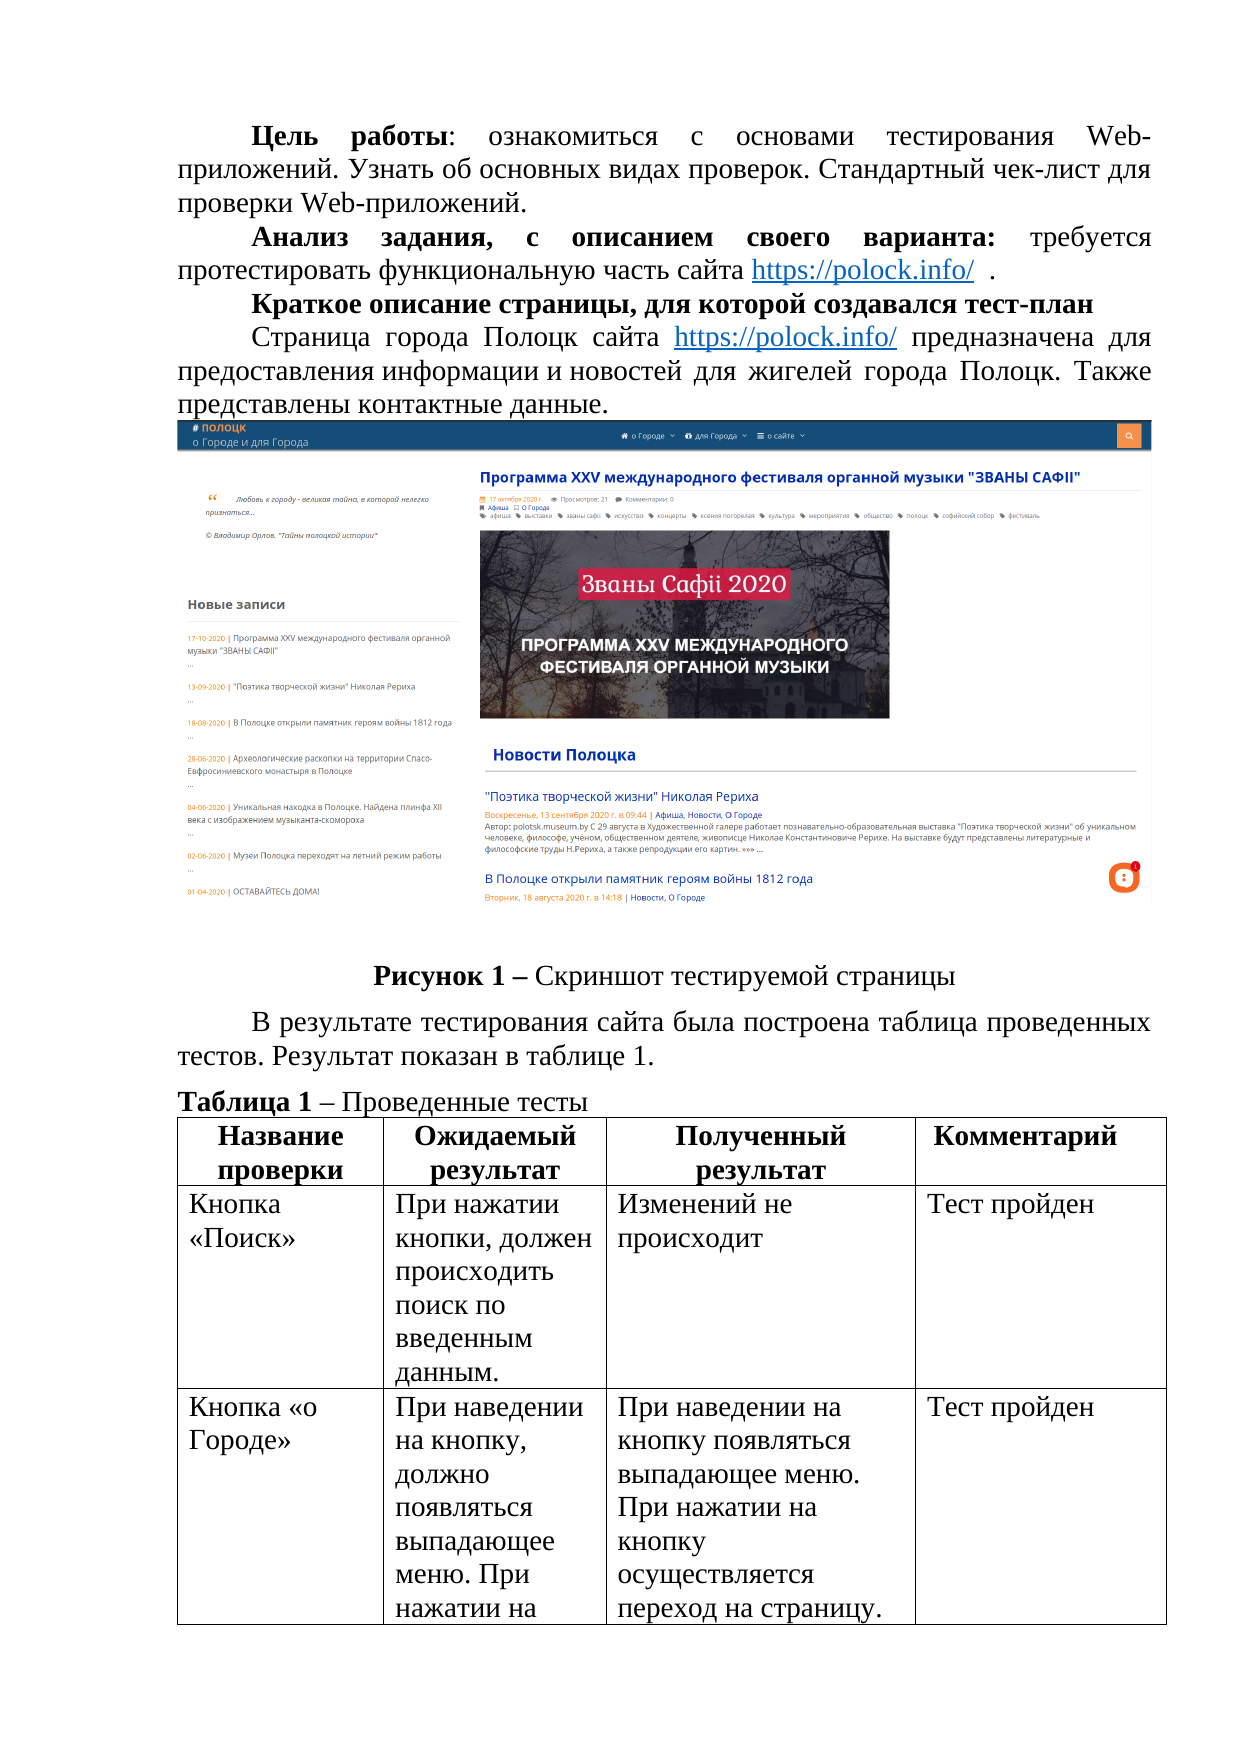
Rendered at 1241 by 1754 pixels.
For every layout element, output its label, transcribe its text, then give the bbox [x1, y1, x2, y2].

picture [177, 420, 1152, 905]
table_cell Изменений не происходит [607, 1186, 915, 1388]
text В результате тестирования сайта была построена таблица проведенных тестов. Результат показан в таблице 1. [177, 1004, 1152, 1071]
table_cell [607, 1389, 915, 1623]
table_header Название проверки [178, 1118, 383, 1185]
table_cell Кнопка «о Городе» [178, 1389, 383, 1623]
text Рисунок 1 – Скриншот тестируемой страницы [177, 958, 1152, 992]
table_header Ожидаемый результат [384, 1118, 606, 1185]
table_cell Кнопка «Поиск» [178, 1186, 383, 1388]
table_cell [384, 1389, 606, 1623]
text Анализ задания, с описанием своего варианта: требуется протестировать функциональную часть сайта https://polock.info/ . [177, 219, 1152, 286]
table_cell Тест пройден [916, 1186, 1166, 1388]
text Цель работы: ознакомиться с основами тестирования Web-приложений. Узнать об основных видах проверок. Стандартный чек-лист для проверки Web-приложений. [177, 118, 1152, 219]
table_header Полученный результат [607, 1118, 915, 1185]
text Краткое описание страницы, для которой создавался тест-план [177, 286, 1152, 319]
table_cell Тест пройден [916, 1389, 1166, 1623]
text Страница города Полоцк сайта https://polock.info/ предназначена для предоставления информации и новостей для жигелей города Полоцк. Также представлены контактные данные. [177, 319, 1152, 420]
text Таблица 1 – Проведенные тесты [177, 1084, 1152, 1117]
table_cell При нажатии кнопки, должен происходить поиск по введенным данным. [384, 1186, 606, 1388]
table_header Комментарий [916, 1118, 1166, 1185]
